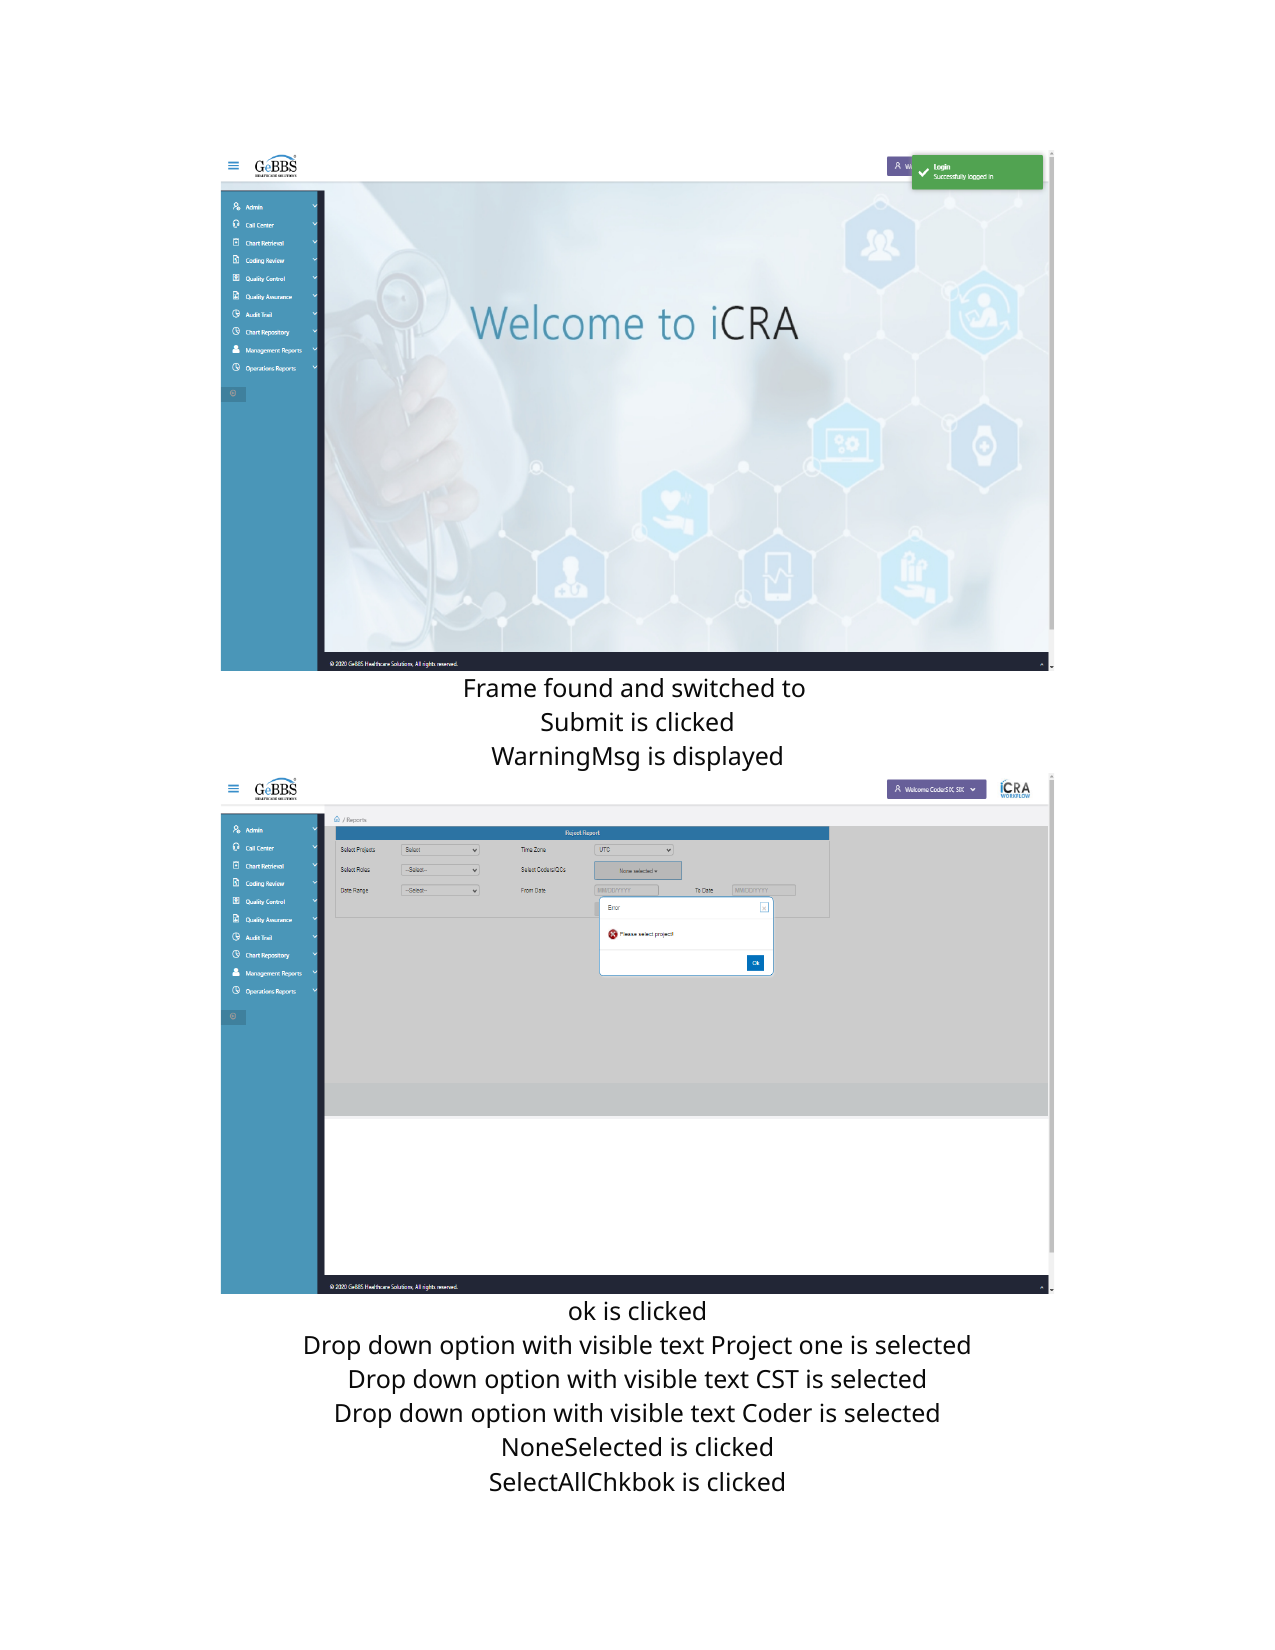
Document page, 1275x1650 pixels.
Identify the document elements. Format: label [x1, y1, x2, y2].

text [150, 150, 1125, 1498]
picture [220, 773, 1055, 1294]
picture [220, 150, 1055, 671]
